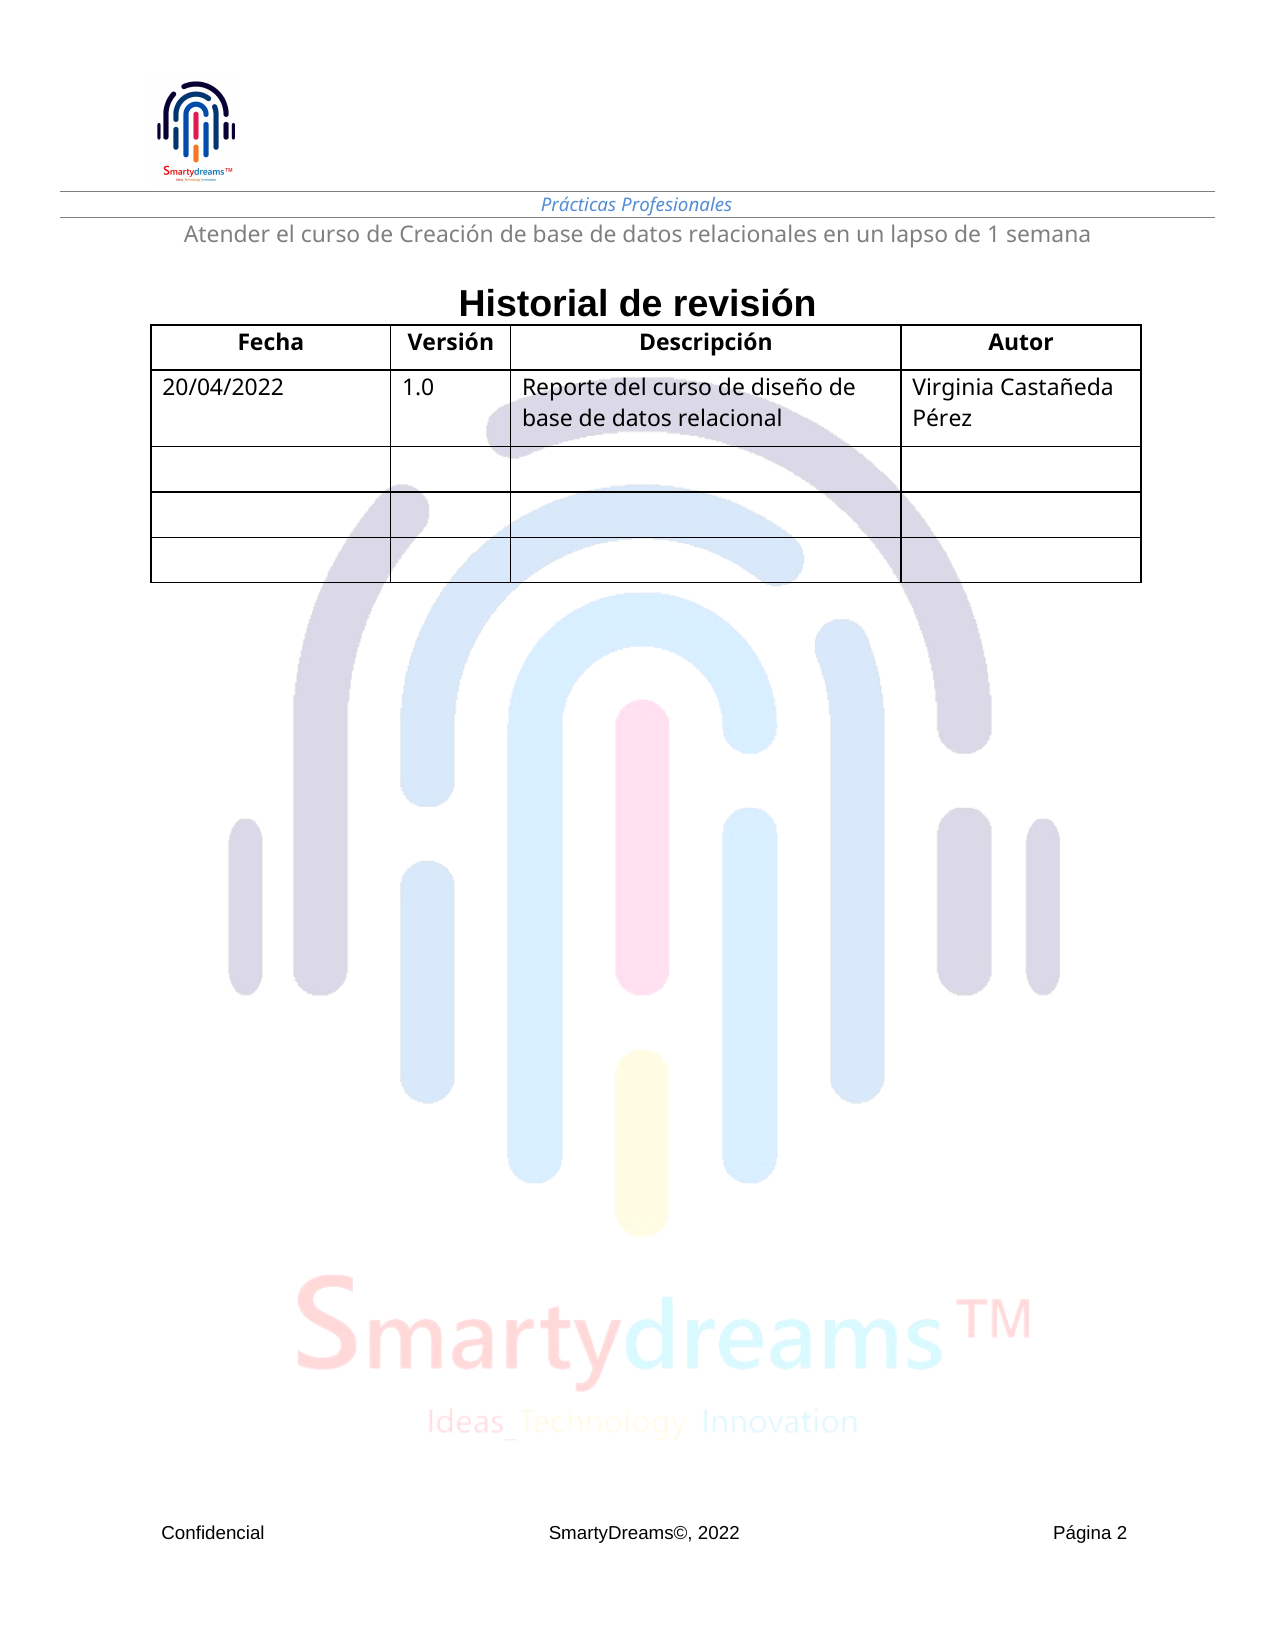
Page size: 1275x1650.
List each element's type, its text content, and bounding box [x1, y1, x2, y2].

table_cell [152, 538, 390, 582]
table_cell [902, 447, 1140, 491]
table_header Fecha [152, 326, 390, 369]
table_cell [391, 493, 510, 536]
table_header Autor [902, 326, 1140, 369]
table_cell 20/04/2022 [152, 371, 390, 446]
table_cell Reporte del curso de diseño de base de datos relacional [511, 371, 900, 446]
table_cell [902, 493, 1140, 536]
table_cell [511, 493, 900, 536]
title Historial de revisión [150, 281, 1125, 324]
table_cell [152, 447, 390, 491]
table_cell [511, 538, 900, 582]
table_cell [391, 538, 510, 582]
table_header Versión [391, 326, 510, 369]
table_cell [152, 493, 390, 536]
table_cell [902, 538, 1140, 582]
table_cell Virginia Castañeda Pérez [902, 371, 1140, 446]
picture [150, 75, 241, 186]
table_header Descripción [511, 326, 900, 369]
table_cell [391, 447, 510, 491]
table_cell 1.0 [391, 371, 510, 446]
table_cell [511, 447, 900, 491]
